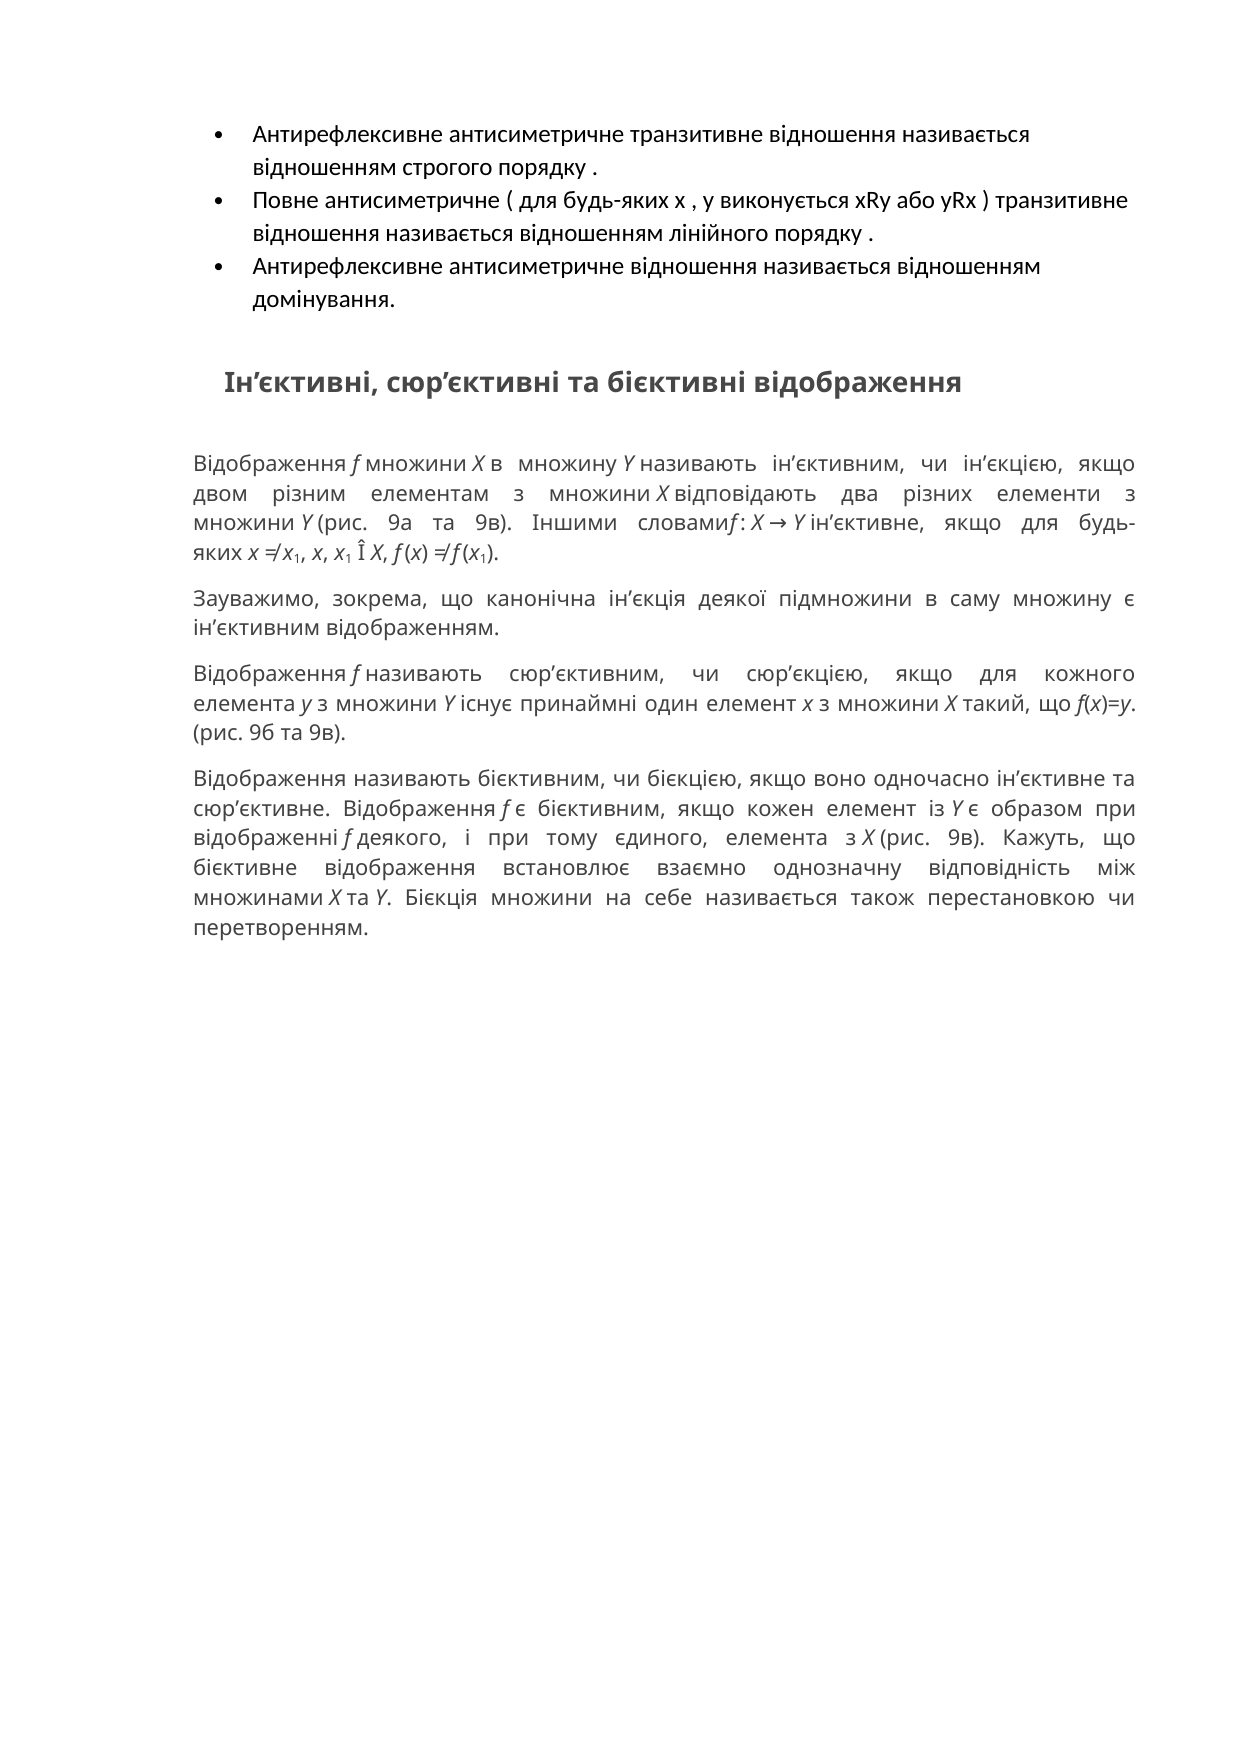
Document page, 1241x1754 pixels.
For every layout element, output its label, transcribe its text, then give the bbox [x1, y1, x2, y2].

text Відображення називають бієктивним, чи бієкцією, якщо воно одночасно ін’єктивнe та сюр’єктивнe. Відображення f є бієктивним, якщо кожен елемент із Y є образом при відображенні f деякого, і при тому єдиного, елемента з X (рис. 9в). Кажуть, що бієктивне відображення встановлює взаємно однозначну відповідність між множинами X та Y. Бієкція множини на себе називається також перестановкою чи перетворенням. [193, 763, 1136, 941]
text Ін’єктивні, сюр’єктивні та бієктивні відображення [224, 362, 1105, 401]
list Повне антисиметричне ( для будь-яких x , y виконується xRy або yRx ) транзитивне відношення називається відношенням лінійного порядку . [215, 184, 1152, 247]
list Антирефлексивне антисиметричне транзитивне відношення називається відношенням строгого порядку . [215, 118, 1152, 182]
text Зауважимо, зокрема, що канонічна ін’єкція деякої підмножини в саму множину є ін’єктивним відображенням. [193, 582, 1136, 642]
text Відображення f називають сюр’єктивним, чи сюр’єкцією, якщо для кожного елемента y з множини Y існує принаймні один елемент x з множини X такий, що f(x)=y. (рис. 9б та 9в). [193, 658, 1136, 747]
list Антирефлексивне антисиметричне відношення називається відношенням домінування. [215, 250, 1152, 313]
text Відображення f множини Х в множину Y називають ін’єктивним, чи ін’єкцією, якщо двом різним елементам з множини Х відповідають два різних елементи з множини Y (рис. 9а та 9в). Іншими словамиf : X → Y ін’єктивне, якщо для будь-яких x ≠ x1, x, x1 Î Х, f (x) ≠ f (x1). [193, 448, 1136, 567]
